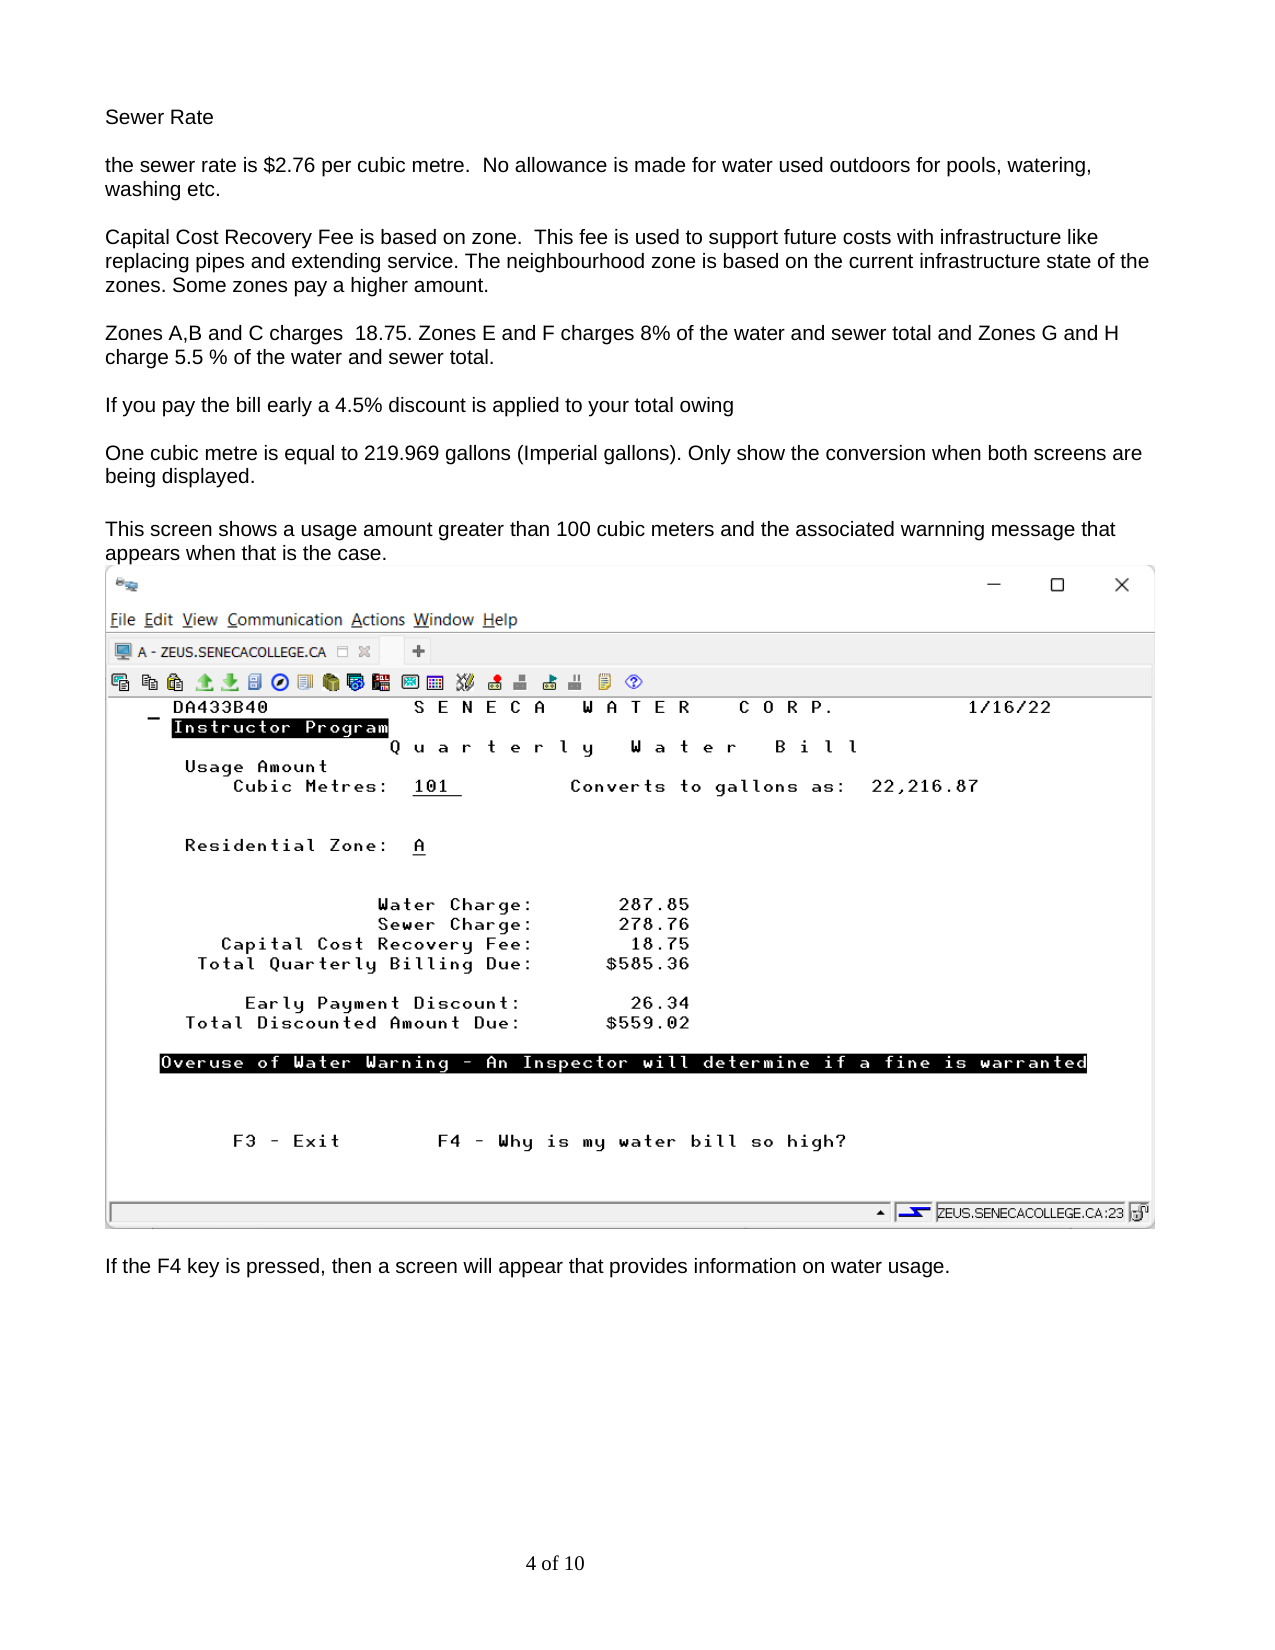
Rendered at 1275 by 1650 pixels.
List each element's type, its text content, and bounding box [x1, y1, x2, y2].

text the sewer rate is $2.76 per cubic metre. No allowance is made for water used outdoors for pools, watering, washing etc. [105, 153, 1155, 201]
text This screen shows a usage amount greater than 100 cubic meters and the associated warnning message that appears when that is the case. [105, 517, 1155, 565]
text If the F4 key is pressed, then a screen will appear that provides information on water usage. [105, 1254, 1155, 1278]
text If you pay the bill early a 4.5% discount is applied to your total owing [105, 392, 1155, 416]
text Capital Cost Recovery Fee is based on zone. This fee is used to support future costs with infrastructure like replacing pipes and extending service. The neighbourhood zone is based on the current infrastructure state of the zones. Some zones pay a higher amount. [105, 225, 1155, 297]
text One cubic metre is equal to 219.969 gallons (Imperial gallons). Only show the conversion when both screens are being displayed. [105, 416, 1155, 488]
text Sewer Rate [105, 105, 1155, 129]
text Zones A,B and C charges 18.75. Zones E and F charges 8% of the water and sewer total and Zones G and H charge 5.5 % of the water and sewer total. [105, 321, 1155, 368]
picture [105, 565, 1155, 1229]
